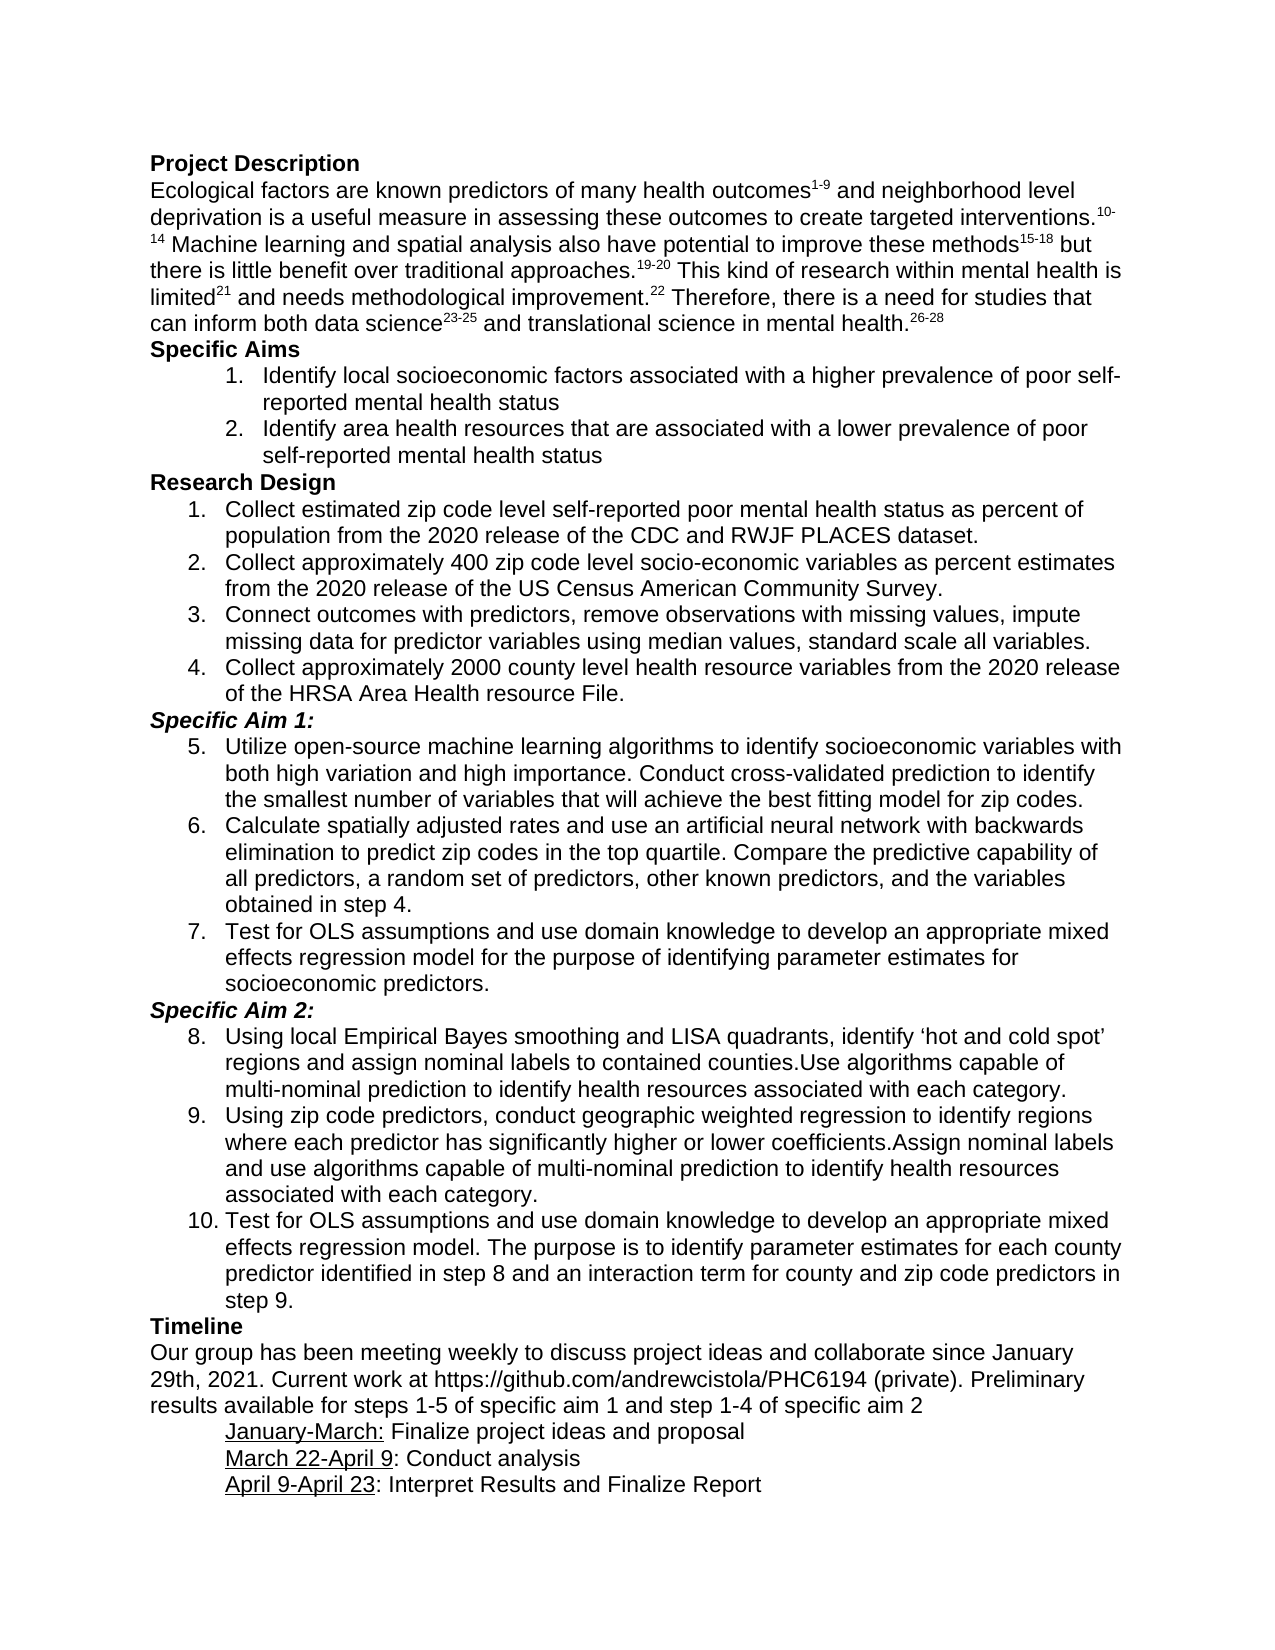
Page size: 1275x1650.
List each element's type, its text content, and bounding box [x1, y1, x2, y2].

text Timeline [150, 1313, 1125, 1339]
list Test for OLS assumptions and use domain knowledge to develop an appropriate mixed effects regression model. The purpose is to identify parameter estimates for each county predictor identified in step 8 and an interaction term for county and zip code predictors in step 9. [187, 1207, 1125, 1313]
text March 22-April 9: Conduct analysis [225, 1445, 1125, 1471]
list Using local Empirical Bayes smoothing and LISA quadrants, identify ‘hot and cold spot’ regions and assign nominal labels to contained counties.Use algorithms capable of multi-nominal prediction to identify health resources associated with each category. [187, 1023, 1125, 1102]
text Specific Aim 1: [150, 707, 1125, 733]
list Identify area health resources that are associated with a lower prevalence of poor self-reported mental health status [225, 415, 1125, 468]
list Test for OLS assumptions and use domain knowledge to develop an appropriate mixed effects regression model for the purpose of identifying parameter estimates for socioeconomic predictors. [187, 918, 1125, 997]
list Identify local socioeconomic factors associated with a higher prevalence of poor self-reported mental health status [225, 362, 1125, 415]
list Using zip code predictors, conduct geographic weighted regression to identify regions where each predictor has significantly higher or lower coefficients.Assign nominal labels and use algorithms capable of multi-nominal prediction to identify health resources associated with each category. [187, 1102, 1125, 1207]
list Collect approximately 400 zip code level socio-economic variables as percent estimates from the 2020 release of the US Census American Community Survey. [187, 549, 1125, 601]
list Utilize open-source machine learning algorithms to identify socioeconomic variables with both high variation and high importance. Conduct cross-validated prediction to identify the smallest number of variables that will achieve the best fitting model for zip codes. [187, 733, 1125, 812]
text Project Description [150, 150, 1125, 176]
text Research Design [150, 468, 1125, 496]
list Collect estimated zip code level self-reported poor mental health status as percent of population from the 2020 release of the CDC and RWJF PLACES dataset. [187, 496, 1125, 549]
text January-March: Finalize project ideas and proposal [150, 1418, 1125, 1445]
text Our group has been meeting weekly to discuss project ideas and collaborate since January 29th, 2021. Current work at https://github.com/andrewcistola/PHC6194 (private). Preliminary results available for steps 1-5 of specific aim 1 and step 1-4 of specific aim 2 [150, 1339, 1125, 1418]
text Specific Aim 2: [150, 997, 1125, 1023]
list Connect outcomes with predictors, remove observations with missing values, impute missing data for predictor variables using median values, standard scale all variables. [187, 601, 1125, 654]
list Collect approximately 2000 county level health resource variables from the 2020 release of the HRSA Area Health resource File. [187, 654, 1125, 707]
text Ecological factors are known predictors of many health outcomes1-9 and neighborhood level deprivation is a useful measure in assessing these outcomes to create targeted interventions.10-14 Machine learning and spatial analysis also have potential to improve these methods15-18 but there is little benefit over traditional approaches.19-20 This kind of research within mental health is limited21 and needs methodological improvement.22 Therefore, there is a need for studies that can inform both data science23-25 and translational science in mental health.26-28 [150, 176, 1125, 336]
text Specific Aims [150, 336, 1125, 362]
text April 9-April 23: Interpret Results and Finalize Report [225, 1471, 1125, 1497]
list Calculate spatially adjusted rates and use an artificial neural network with backwards elimination to predict zip codes in the top quartile. Compare the predictive capability of all predictors, a random set of predictors, other known predictors, and the variables obtained in step 4. [187, 812, 1125, 918]
